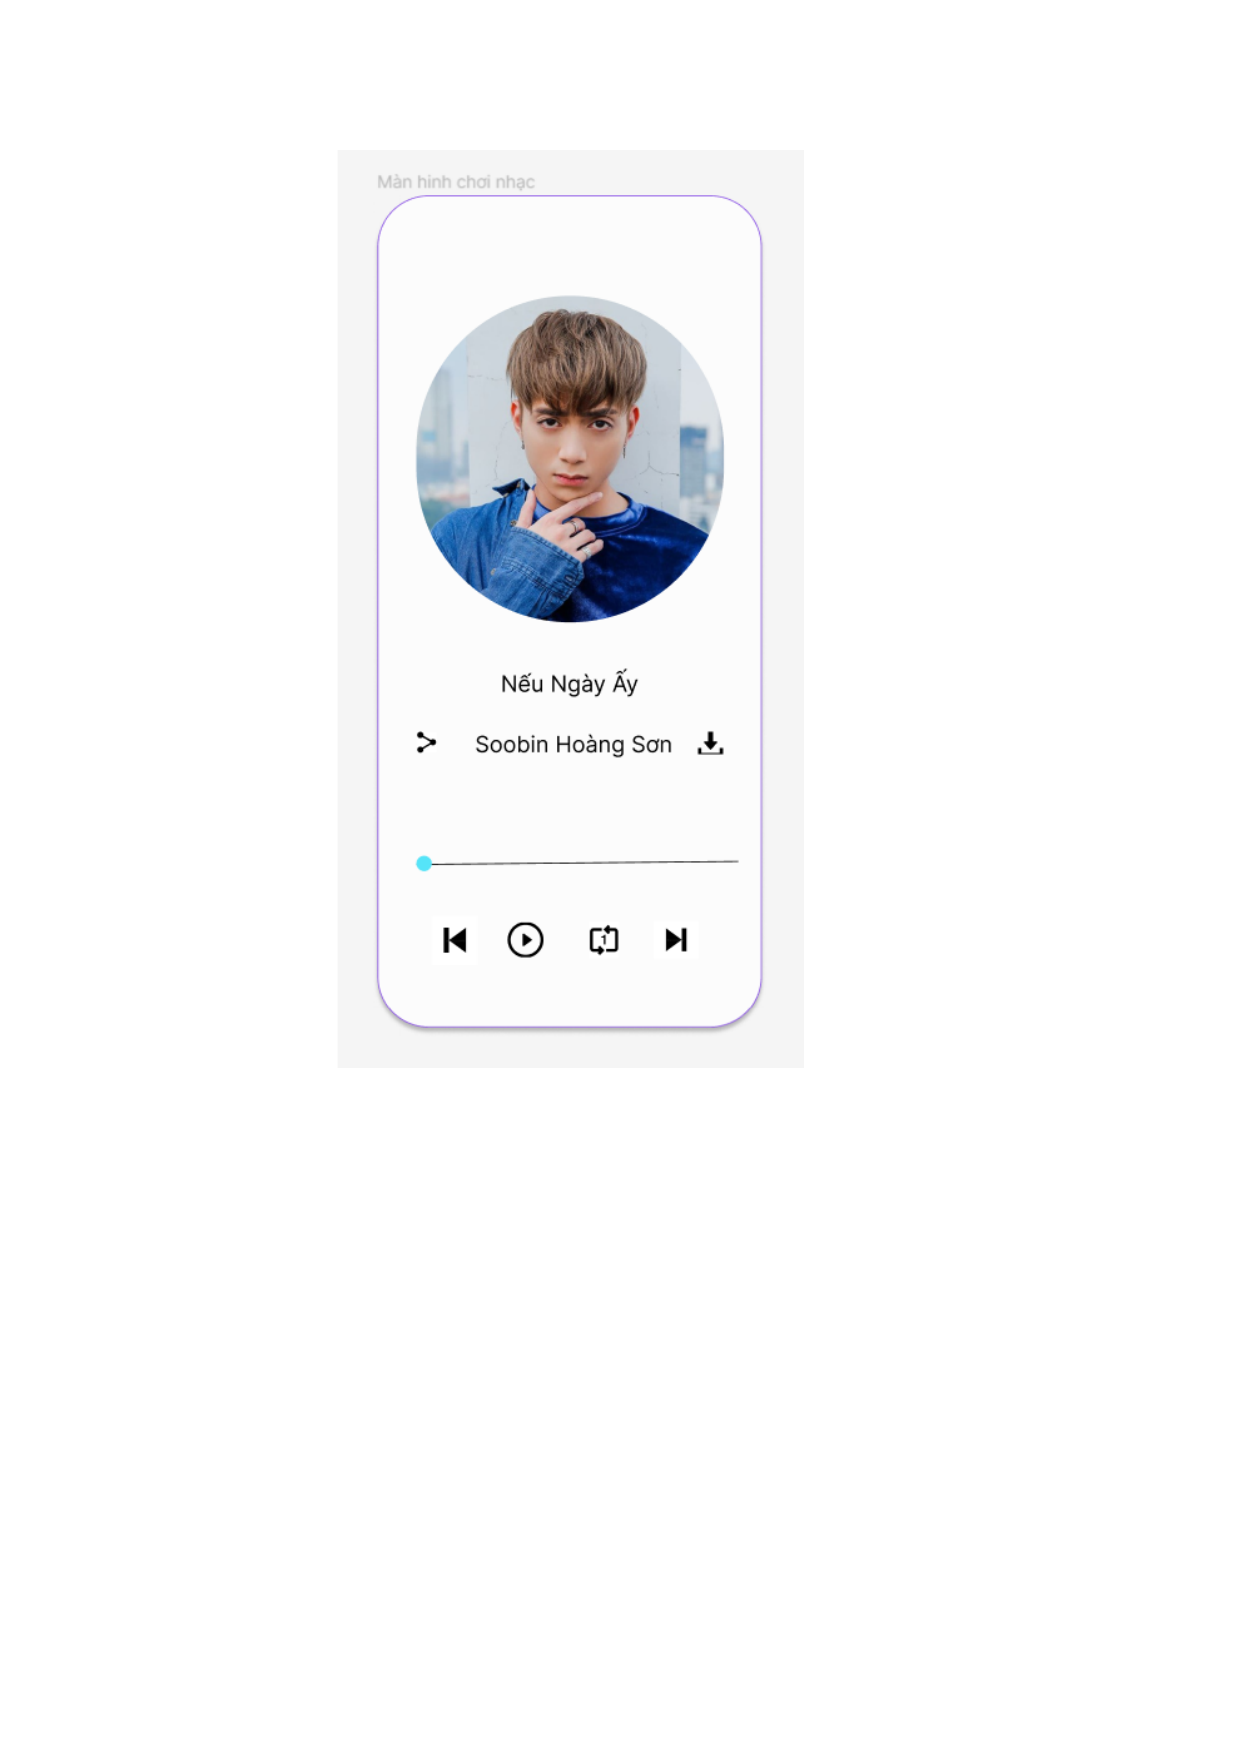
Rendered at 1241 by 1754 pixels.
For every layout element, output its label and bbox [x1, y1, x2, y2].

picture [337, 150, 804, 1068]
